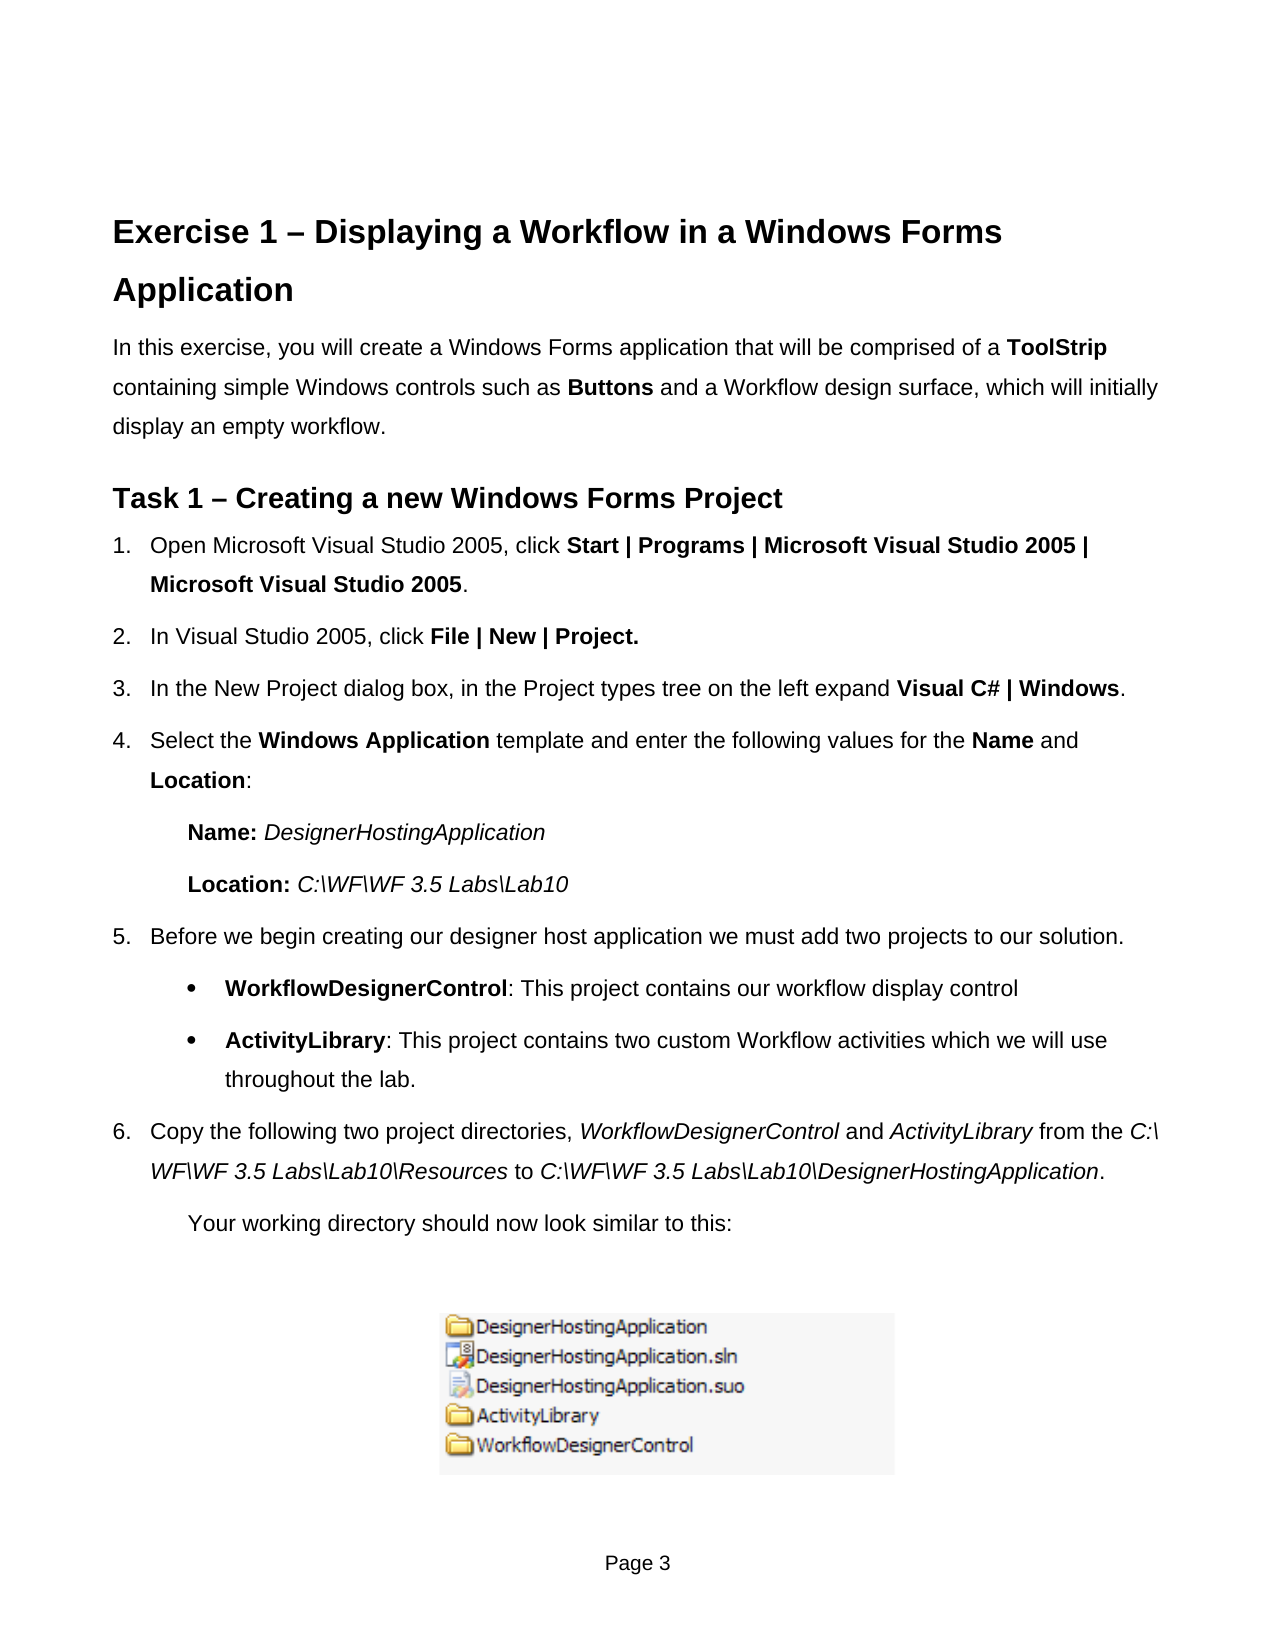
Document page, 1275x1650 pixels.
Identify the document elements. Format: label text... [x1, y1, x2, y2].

text Copy the following two project directories, WorkflowDesignerControl and ActivityLibrary from the C:\WF\WF 3.5 Labs\Lab10\Resources to C:\WF\WF 3.5 Labs\Lab10\DesignerHostingApplication. [112, 1118, 1162, 1184]
text In Visual Studio 2005, click File | New | Project. [112, 623, 1162, 650]
list Your working directory should now look similar to this: [187, 1209, 1162, 1236]
text Select the Windows Application template and enter the following values for the Name and Location: [112, 727, 1162, 793]
list WorkflowDesignerControl: This project contains our workflow display control [187, 975, 1162, 1001]
text In the New Project dialog box, in the Project types tree on the left expand Visual C# | Windows. [112, 675, 1162, 702]
subtitle Exercise 1 – Displaying a Workflow in a Windows Forms Application [112, 212, 1162, 308]
text Name: DesignerHostingApplication [187, 819, 1162, 845]
text Before we begin creating our designer host application we must add two projects to our solution. [112, 923, 1162, 949]
text In this exercise, you will create a Windows Forms application that will be comprised of a ToolStrip containing simple Windows controls such as Buttons and a Workflow design surface, which will initially display an empty workflow. [112, 334, 1162, 439]
text Open Microsoft Visual Studio 2005, click Start | Programs | Microsoft Visual Studio 2005 | Microsoft Visual Studio 2005. [112, 532, 1162, 598]
subtitle Task 1 – Creating a new Windows Forms Project [112, 482, 1162, 515]
list ActivityLibrary: This project contains two custom Workflow activities which we will use throughout the lab. [187, 1027, 1162, 1092]
picture [439, 1313, 911, 1475]
text Location: C:\WF\WF 3.5 Labs\Lab10 [187, 871, 1162, 897]
